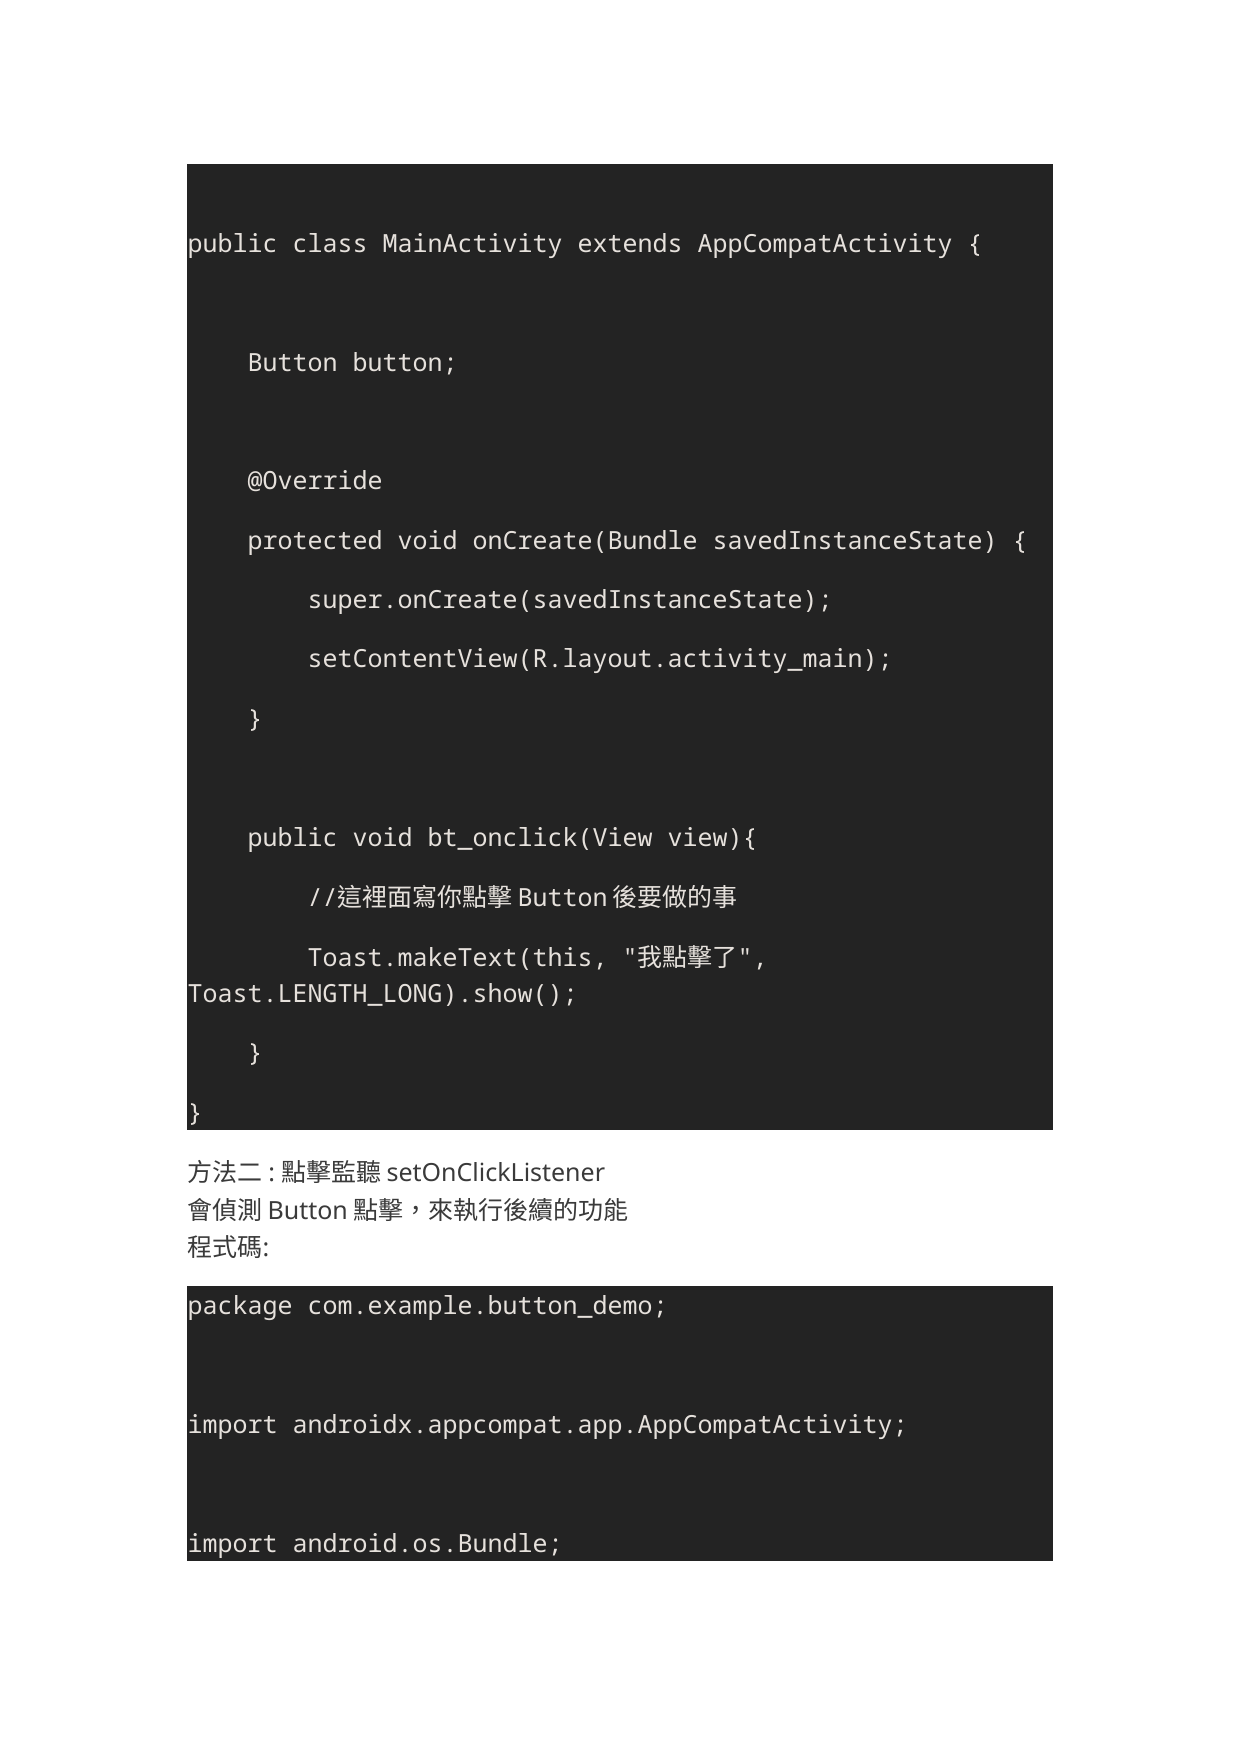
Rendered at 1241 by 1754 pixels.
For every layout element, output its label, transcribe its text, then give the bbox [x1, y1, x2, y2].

text } [187, 1033, 1053, 1071]
text import androidx.appcompat.app.AppCompatActivity; [187, 1405, 1053, 1443]
text package com.example.button_demo; [187, 1286, 1053, 1324]
text public void bt_onclick(View view){ [187, 818, 1053, 855]
text } [187, 1093, 1053, 1130]
text protected void onCreate(Bundle savedInstanceState) { [187, 521, 1053, 558]
text import android.os.Bundle; [187, 1524, 1053, 1561]
text public class MainActivity extends AppCompatActivity { [187, 224, 1053, 261]
text Button button; [187, 343, 1053, 380]
text super.onCreate(savedInstanceState); [187, 580, 1053, 618]
text } [187, 699, 1053, 736]
text Toast.makeText(this, "我點擊了", Toast.LENGTH_LONG).show(); [187, 936, 1053, 1011]
text @Override [187, 461, 1053, 499]
text 方法二 : 點擊監聽setOnClickListener 會偵測Button點擊，來執行後續的功能 程式碼: [187, 1152, 1053, 1264]
text //這裡面寫你點擊Button後要做的事 [187, 877, 1053, 914]
text setContentView(R.layout.activity_main); [187, 639, 1053, 677]
